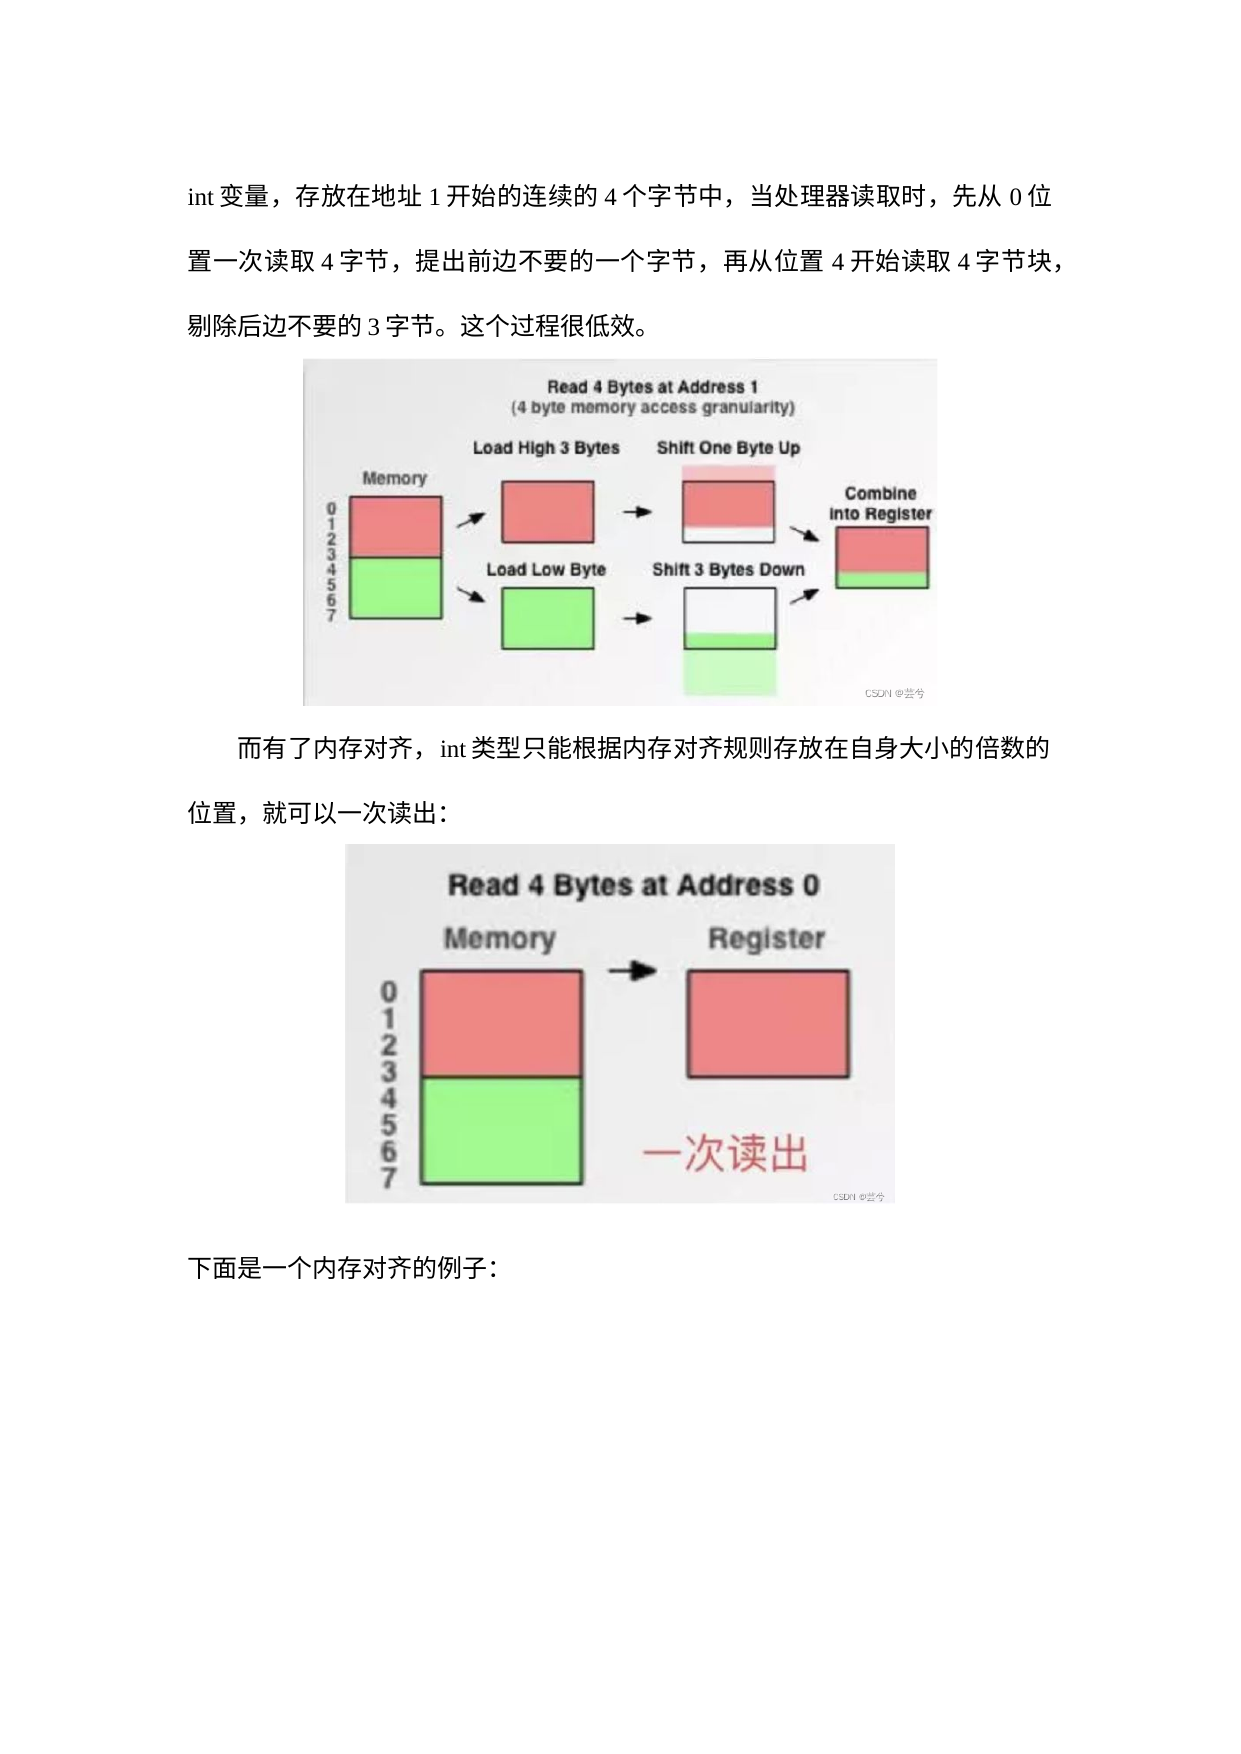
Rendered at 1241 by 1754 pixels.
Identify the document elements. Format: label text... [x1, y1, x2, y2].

picture [303, 357, 938, 706]
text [187, 162, 1053, 357]
text 而有了内存对齐，int类型只能根据内存对齐规则存放在自身大小的倍数的位置，就可以一次读出： [187, 714, 1053, 844]
picture [345, 844, 895, 1208]
text 下面是一个内存对齐的例子： [187, 1234, 1053, 1299]
